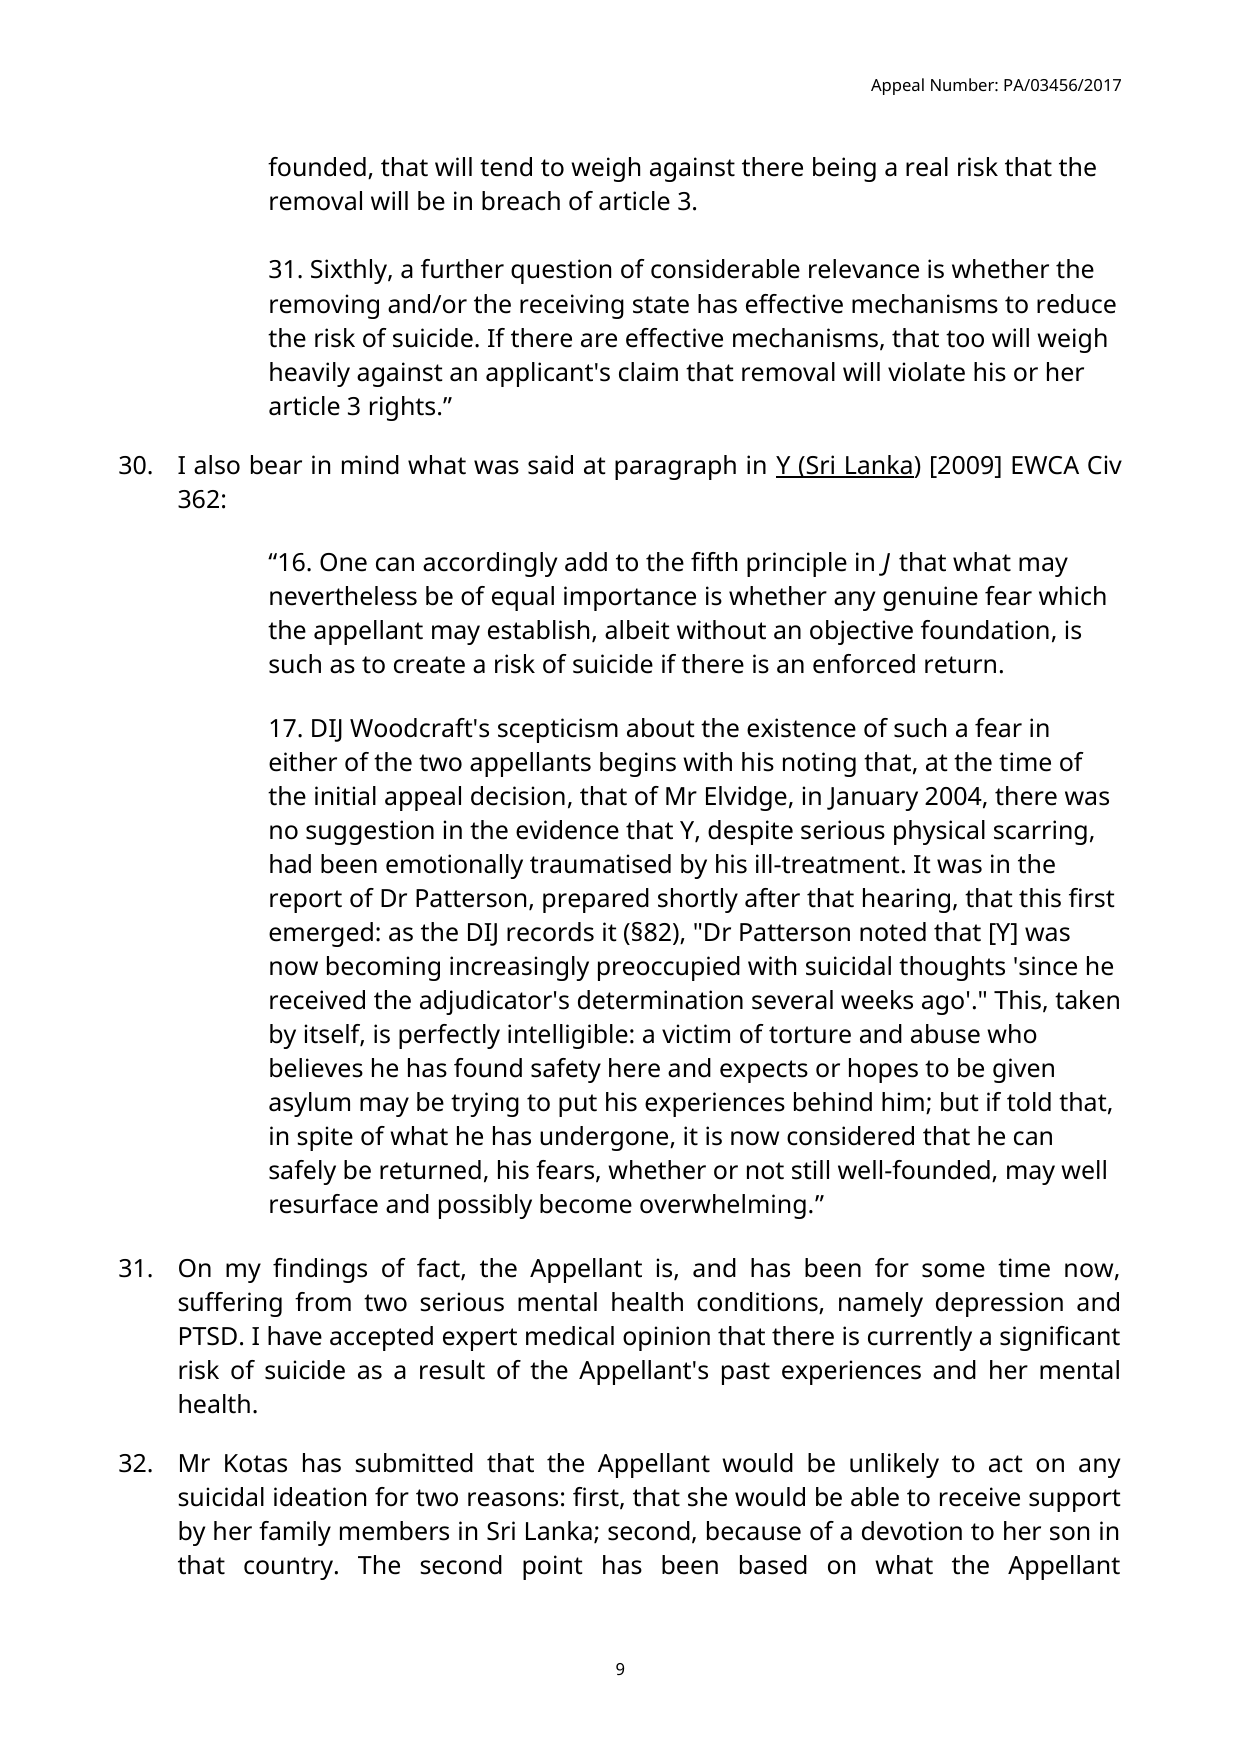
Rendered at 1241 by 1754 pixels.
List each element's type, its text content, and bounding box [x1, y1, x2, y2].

text 17. DIJ Woodcraft's scepticism about the existence of such a fear in either of the two appellants begins with his noting that, at the time of the initial appeal decision, that of Mr Elvidge, in January 2004, there was no suggestion in the evidence that Y, despite serious physical scarring, had been emotionally traumatised by his ill-treatment. It was in the report of Dr Patterson, prepared shortly after that hearing, that this first emerged: as the DIJ records it (§82), "Dr Patterson noted that [Y] was now becoming increasingly preoccupied with suicidal thoughts 'since he received the adjudicator's determination several weeks ago'." This, taken by itself, is perfectly intelligible: a victim of torture and abuse who believes he has found safety here and expects or hopes to be given asylum may be trying to put his experiences behind him; but if told that, in spite of what he has undergone, it is now considered that he can safely be returned, his fears, whether or not still well-founded, may well resurface and possibly become overwhelming.” [268, 710, 1122, 1221]
list I also bear in mind what was said at paragraph in Y (Sri Lanka) [2009] EWCA Civ 362: [118, 447, 1122, 516]
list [118, 1446, 1122, 1582]
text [268, 150, 1122, 218]
list On my findings of fact, the Appellant is, and has been for some time now, suffering from two serious mental health conditions, namely depression and PTSD. I have accepted expert medical opinion that there is currently a significant risk of suicide as a result of the Appellant's past experiences and her mental health. [118, 1250, 1122, 1421]
text “16. One can accordingly add to the fifth principle in J that what may nevertheless be of equal importance is whether any genuine fear which the appellant may establish, albeit without an objective foundation, is such as to create a risk of suicide if there is an enforced return. [268, 545, 1122, 681]
text 31. Sixthly, a further question of considerable relevance is whether the removing and/or the receiving state has effective mechanisms to reduce the risk of suicide. If there are effective mechanisms, that too will weigh heavily against an applicant's claim that removal will violate his or her article 3 rights.” [268, 252, 1122, 422]
